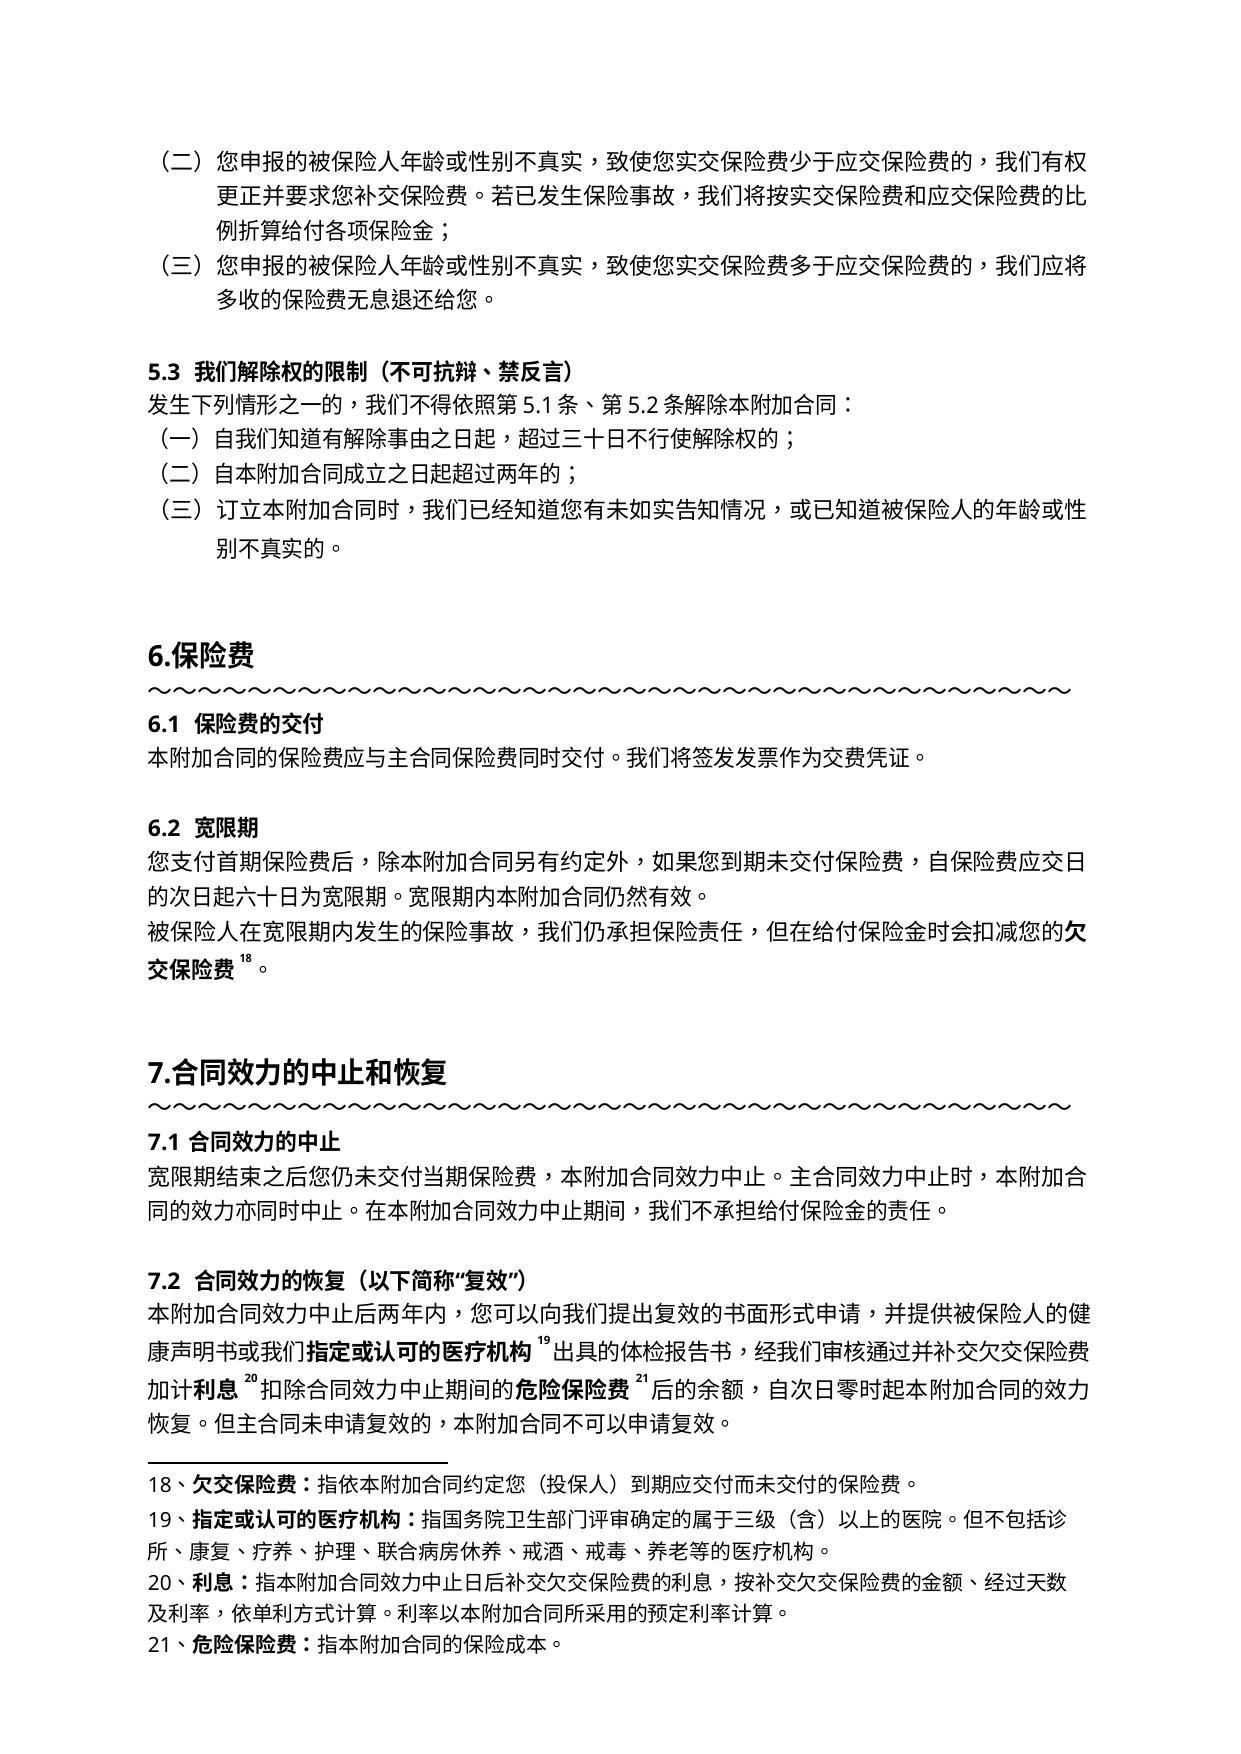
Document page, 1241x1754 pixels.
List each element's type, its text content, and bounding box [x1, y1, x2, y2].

text 本附加合同效力中止后两年内，您可以向我们提出复效的书面形式申请，并提供被保险人的健康声明书或我们指定或认可的医疗机构19出具的体检报告书，经我们审核通过并补交欠交保险费加计利息20扣除合同效力中止期间的危险保险费21后的余额，自次日零时起本附加合同的效力恢复。但主合同未申请复效的，本附加合同不可以申请复效。 [148, 1298, 1092, 1439]
text （三）订立本附加合同时，我们已经知道您有未如实告知情况，或已知道被保险人的年龄或性别不真实的。 [148, 494, 1088, 565]
text （三）您申报的被保险人年龄或性别不真实，致使您实交保险费多于应交保险费的，我们应将多收的保险费无息退还给您。 [148, 250, 1088, 315]
subtitle 合同效力的中止 [148, 1126, 1109, 1158]
subtitle 合同效力的恢复（以下简称“复效”） [148, 1265, 1109, 1297]
subtitle 我们解除权的限制（不可抗辩、禁反言） [148, 356, 1109, 387]
text 您支付首期保险费后，除本附加合同另有约定外，如果您到期未交付保险费，自保险费应交日的次日起六十日为宽限期。宽限期内本附加合同仍然有效。 [148, 846, 1088, 912]
text （二）自本附加合同成立之日起超过两年的； [148, 458, 1109, 489]
text 本附加合同的保险费应与主合同保险费同时交付。我们将签发发票作为交费凭证。 [148, 742, 1109, 774]
text 18、欠交保险费：指依本附加合同约定您（投保人）到期应交付而未交付的保险费。 [148, 1461, 1109, 1499]
subtitle ～～～～～～～～～～～～～～～～～～～～～～～～～～～～～～～～～～～～～ [148, 674, 1109, 707]
text 发生下列情形之一的，我们不得依照第5.1条、第5.2条解除本附加合同： [148, 389, 1109, 420]
text 宽限期结束之后您仍未交付当期保险费，本附加合同效力中止。主合同效力中止时，本附加合同的效力亦同时中止。在本附加合同效力中止期间，我们不承担给付保险金的责任。 [148, 1161, 1088, 1227]
subtitle 宽限期 [148, 812, 1109, 843]
subtitle ～～～～～～～～～～～～～～～～～～～～～～～～～～～～～～～～～～～～～ [148, 1091, 1109, 1123]
subtitle 保险费的交付 [148, 708, 1109, 739]
text （二）您申报的被保险人年龄或性别不真实，致使您实交保险费少于应交保险费的，我们有权更正并要求您补交保险费。若已发生保险事故，我们将按实交保险费和应交保险费的比例折算给付各项保险金； [148, 146, 1088, 246]
text 19、指定或认可的医疗机构：指国务院卫生部门评审确定的属于三级（含）以上的医院。但不包括诊所、康复、疗养、护理、联合病房休养、戒酒、戒毒、养老等的医疗机构。 [148, 1503, 1106, 1565]
text 20、利息：指本附加合同效力中止日后补交欠交保险费的利息，按补交欠交保险费的金额、经过天数及利率，依单利方式计算。利率以本附加合同所采用的预定利率计算。 [148, 1565, 1086, 1628]
text 21、危险保险费：指本附加合同的保险成本。 [148, 1628, 1109, 1658]
text 被保险人在宽限期内发生的保险事故，我们仍承担保险责任，但在给付保险金时会扣减您的欠交保险费18。 [148, 916, 1088, 985]
text （一）自我们知道有解除事由之日起，超过三十日不行使解除权的； [148, 423, 1109, 454]
subtitle 6.保险费 [148, 636, 1109, 674]
subtitle 7.合同效力的中止和恢复 [148, 1053, 1109, 1091]
